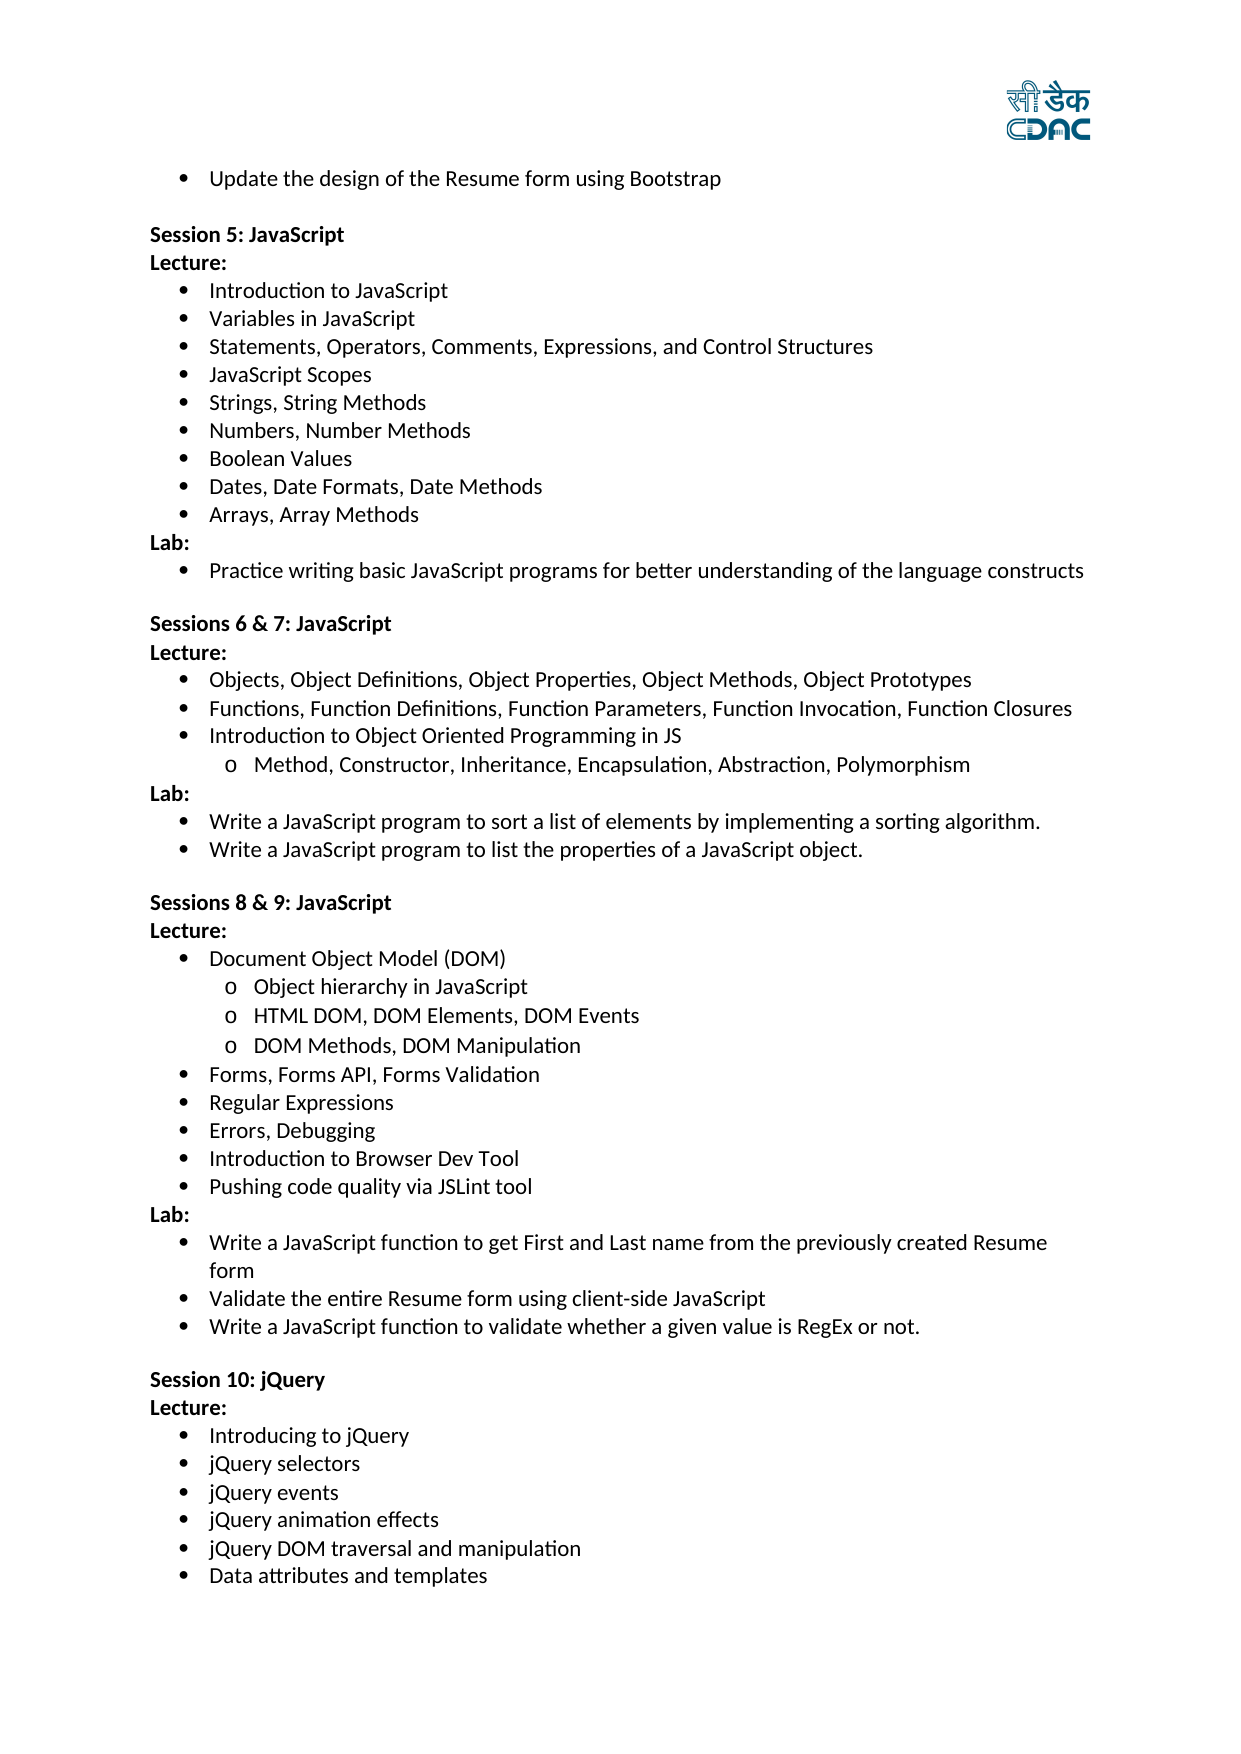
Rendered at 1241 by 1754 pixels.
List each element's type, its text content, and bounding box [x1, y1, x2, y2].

list Arrays, Array Methods [179, 500, 1090, 528]
list Document Object Model (DOM) [179, 944, 1090, 972]
picture [1077, 124, 1091, 134]
list Introduction to Object Oriented Programming in JS [179, 722, 1090, 750]
list JavaScript Scopes [179, 360, 1090, 388]
list DOM Methods, DOM Manipulation [224, 1031, 1090, 1060]
list Practice writing basic JavaScript programs for better understanding of the language constructs [179, 556, 1090, 584]
picture [1054, 124, 1064, 140]
subtitle Sessions 8 & 9: JavaScript [150, 888, 1090, 916]
list Introduction to JavaScript [179, 276, 1090, 304]
list Forms, Forms API, Forms Validation [179, 1060, 1090, 1088]
list Errors, Debugging [179, 1116, 1090, 1144]
list Write a JavaScript program to sort a list of elements by implementing a sorting algorithm. [179, 807, 1090, 835]
list Functions, Function Definitions, Function Parameters, Function Invocation, Function Closures [179, 694, 1090, 722]
subtitle Lecture: [150, 638, 1090, 666]
list Object hierarchy in JavaScript [224, 972, 1090, 1002]
subtitle Lab: [150, 528, 1090, 556]
subtitle Lab: [150, 779, 1090, 807]
picture [1006, 80, 1091, 140]
list Write a JavaScript program to list the properties of a JavaScript object. [179, 835, 1090, 863]
list jQuery animation effects [179, 1506, 1090, 1534]
list Statements, Operators, Comments, Expressions, and Control Structures [179, 332, 1090, 360]
picture [1042, 132, 1048, 140]
list Variables in JavaScript [179, 304, 1090, 332]
subtitle Session 10: jQuery [150, 1366, 1090, 1393]
list Introducing to jQuery [179, 1422, 1090, 1449]
list Boolean Values [179, 444, 1090, 472]
picture [1057, 80, 1091, 90]
list Objects, Object Definitions, Object Properties, Object Methods, Object Prototypes [179, 666, 1090, 694]
list Introduction to Browser Dev Tool [179, 1144, 1090, 1172]
subtitle Lecture: [150, 916, 1090, 944]
list Data attributes and templates [179, 1562, 1090, 1590]
list Update the design of the Resume form using Bootstrap [179, 164, 1090, 192]
list Method, Constructor, Inheritance, Encapsulation, Abstraction, Polymorphism [224, 750, 1090, 779]
list HTML DOM, DOM Elements, DOM Events [224, 1002, 1090, 1031]
list Pushing code quality via JSLint tool [179, 1172, 1090, 1200]
subtitle Sessions 6 & 7: JavaScript [150, 609, 1090, 638]
subtitle Lecture: [150, 1393, 1090, 1422]
list jQuery events [179, 1478, 1090, 1506]
subtitle Lab: [150, 1200, 1090, 1228]
subtitle Session 5: JavaScript [150, 220, 1090, 248]
list Regular Expressions [179, 1088, 1090, 1116]
list Write a JavaScript function to get First and Last name from the previously created Resume form [179, 1228, 1090, 1284]
list jQuery DOM traversal and manipulation [179, 1534, 1090, 1562]
subtitle Lecture: [150, 248, 1090, 276]
list Validate the entire Resume form using client-side JavaScript [179, 1284, 1090, 1312]
list Numbers, Number Methods [179, 416, 1090, 444]
list jQuery selectors [179, 1449, 1090, 1478]
list Write a JavaScript function to validate whether a given value is RegEx or not. [179, 1312, 1090, 1340]
list Dates, Date Formats, Date Methods [179, 472, 1090, 500]
list Strings, String Methods [179, 388, 1090, 416]
